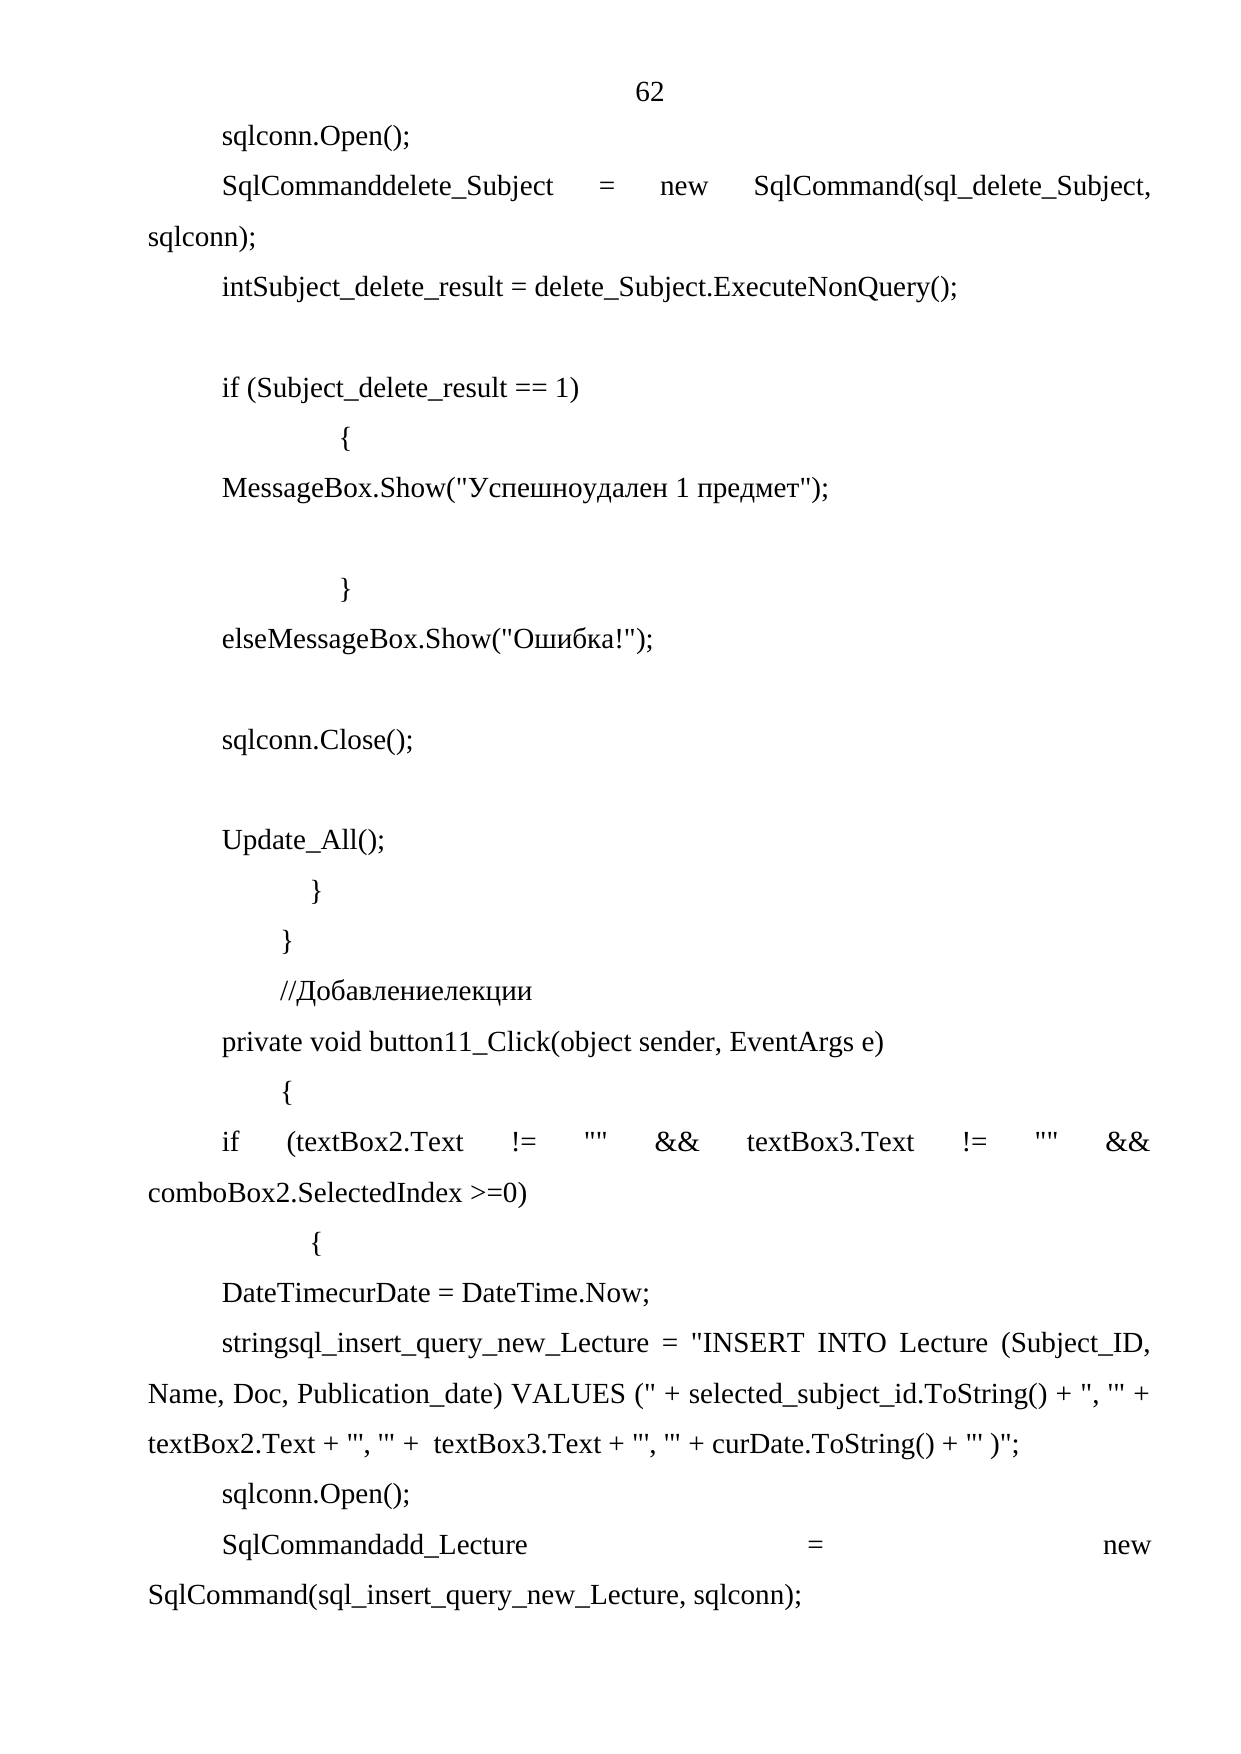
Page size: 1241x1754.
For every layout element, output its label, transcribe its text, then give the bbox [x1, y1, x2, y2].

text if (Subject_delete_result == 1) [148, 370, 1152, 403]
text SqlCommandadd_Lecture = new SqlCommand(sql_insert_query_new_Lecture, sqlconn); [148, 1527, 1152, 1611]
text stringsql_insert_query_new_Lecture = "INSERT INTO Lecture (Subject_ID, Name, Doc, Publication_date) VALUES (" + selected_subject_id.ToString() + ", '" + textBox2.Text + "', '" + textBox3.Text + "', '" + curDate.ToString() + "' )"; [148, 1326, 1152, 1460]
text { [148, 1225, 1152, 1258]
text private void button11_Click(object sender, EventArgs e) [148, 1024, 1152, 1057]
text Update_All(); [148, 822, 1152, 856]
text sqlconn.Close(); [148, 722, 1152, 755]
text DateTimecurDate = DateTime.Now; [148, 1275, 1152, 1309]
text //Добавлениелекции [148, 973, 1152, 1007]
text { [148, 1074, 1152, 1108]
text if (textBox2.Text != "" && textBox3.Text != "" && comboBox2.SelectedIndex >=0) [148, 1124, 1152, 1208]
text sqlconn.Open(); [148, 118, 1152, 152]
text MessageBox.Show("Успешноудален 1 предмет"); [148, 470, 1152, 504]
text } [148, 923, 1152, 957]
text { [148, 420, 1152, 453]
text elseMessageBox.Show("Ошибка!"); [148, 621, 1152, 655]
text } [148, 873, 1152, 906]
text } [148, 571, 1152, 604]
text intSubject_delete_result = delete_Subject.ExecuteNonQuery(); [148, 269, 1152, 303]
text sqlconn.Open(); [148, 1477, 1152, 1510]
text SqlCommanddelete_Subject = new SqlCommand(sql_delete_Subject, sqlconn); [148, 168, 1152, 252]
